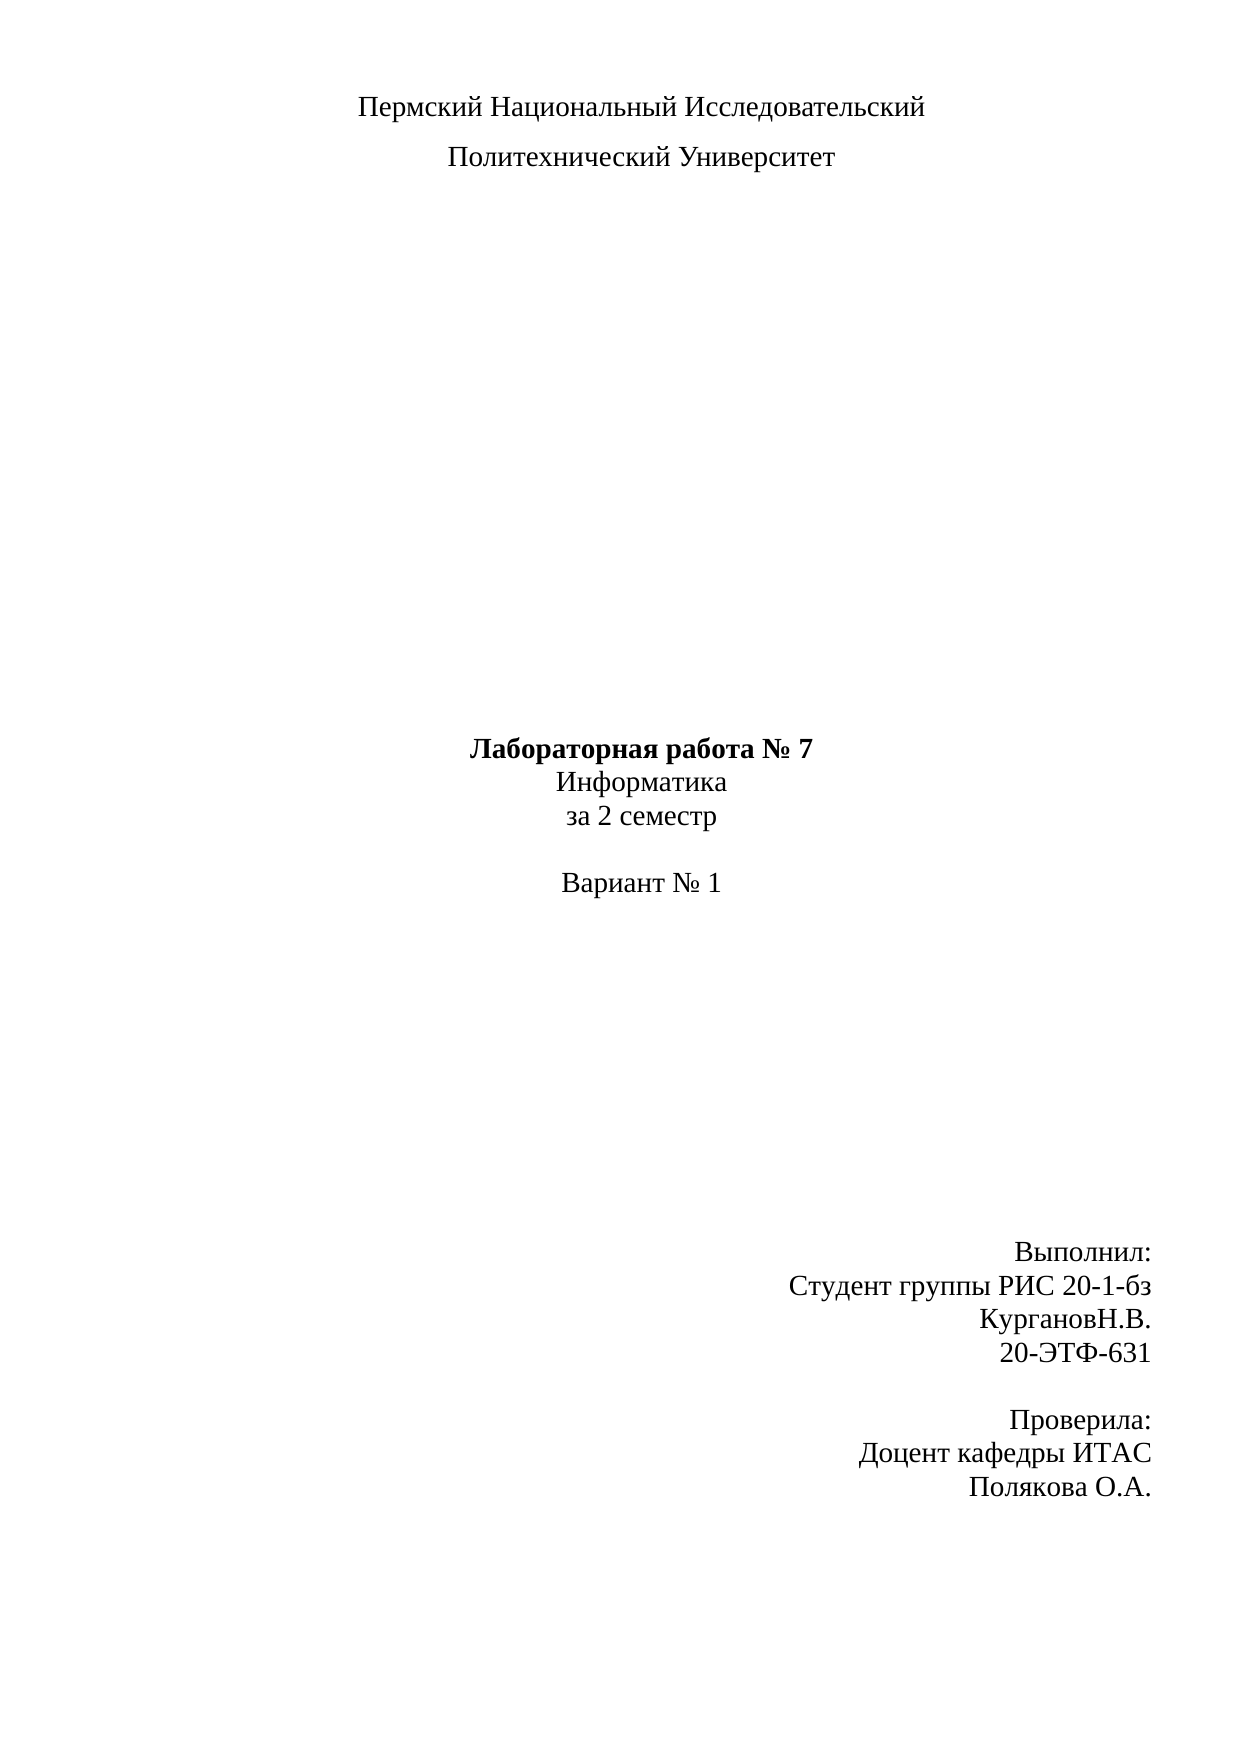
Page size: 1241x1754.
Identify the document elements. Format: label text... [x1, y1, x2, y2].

text Проверила: [131, 1402, 1152, 1435]
text КургановН.В. [131, 1301, 1152, 1335]
text Полякова О.А. [131, 1469, 1152, 1502]
text 20-ЭТФ-631 [131, 1335, 1152, 1368]
text за 2 семестр [131, 798, 1152, 832]
text Вариант № 1 [131, 865, 1152, 899]
text Пермский Национальный Исследовательский Политехнический Университет [131, 89, 1152, 172]
text Выполнил: [131, 1234, 1152, 1268]
text Лабораторная работа № 7 [131, 731, 1152, 764]
text Доцент кафедры ИТАС [131, 1435, 1152, 1469]
text Студент группы РИС 20-1-бз [131, 1268, 1152, 1301]
text Информатика [131, 764, 1152, 798]
